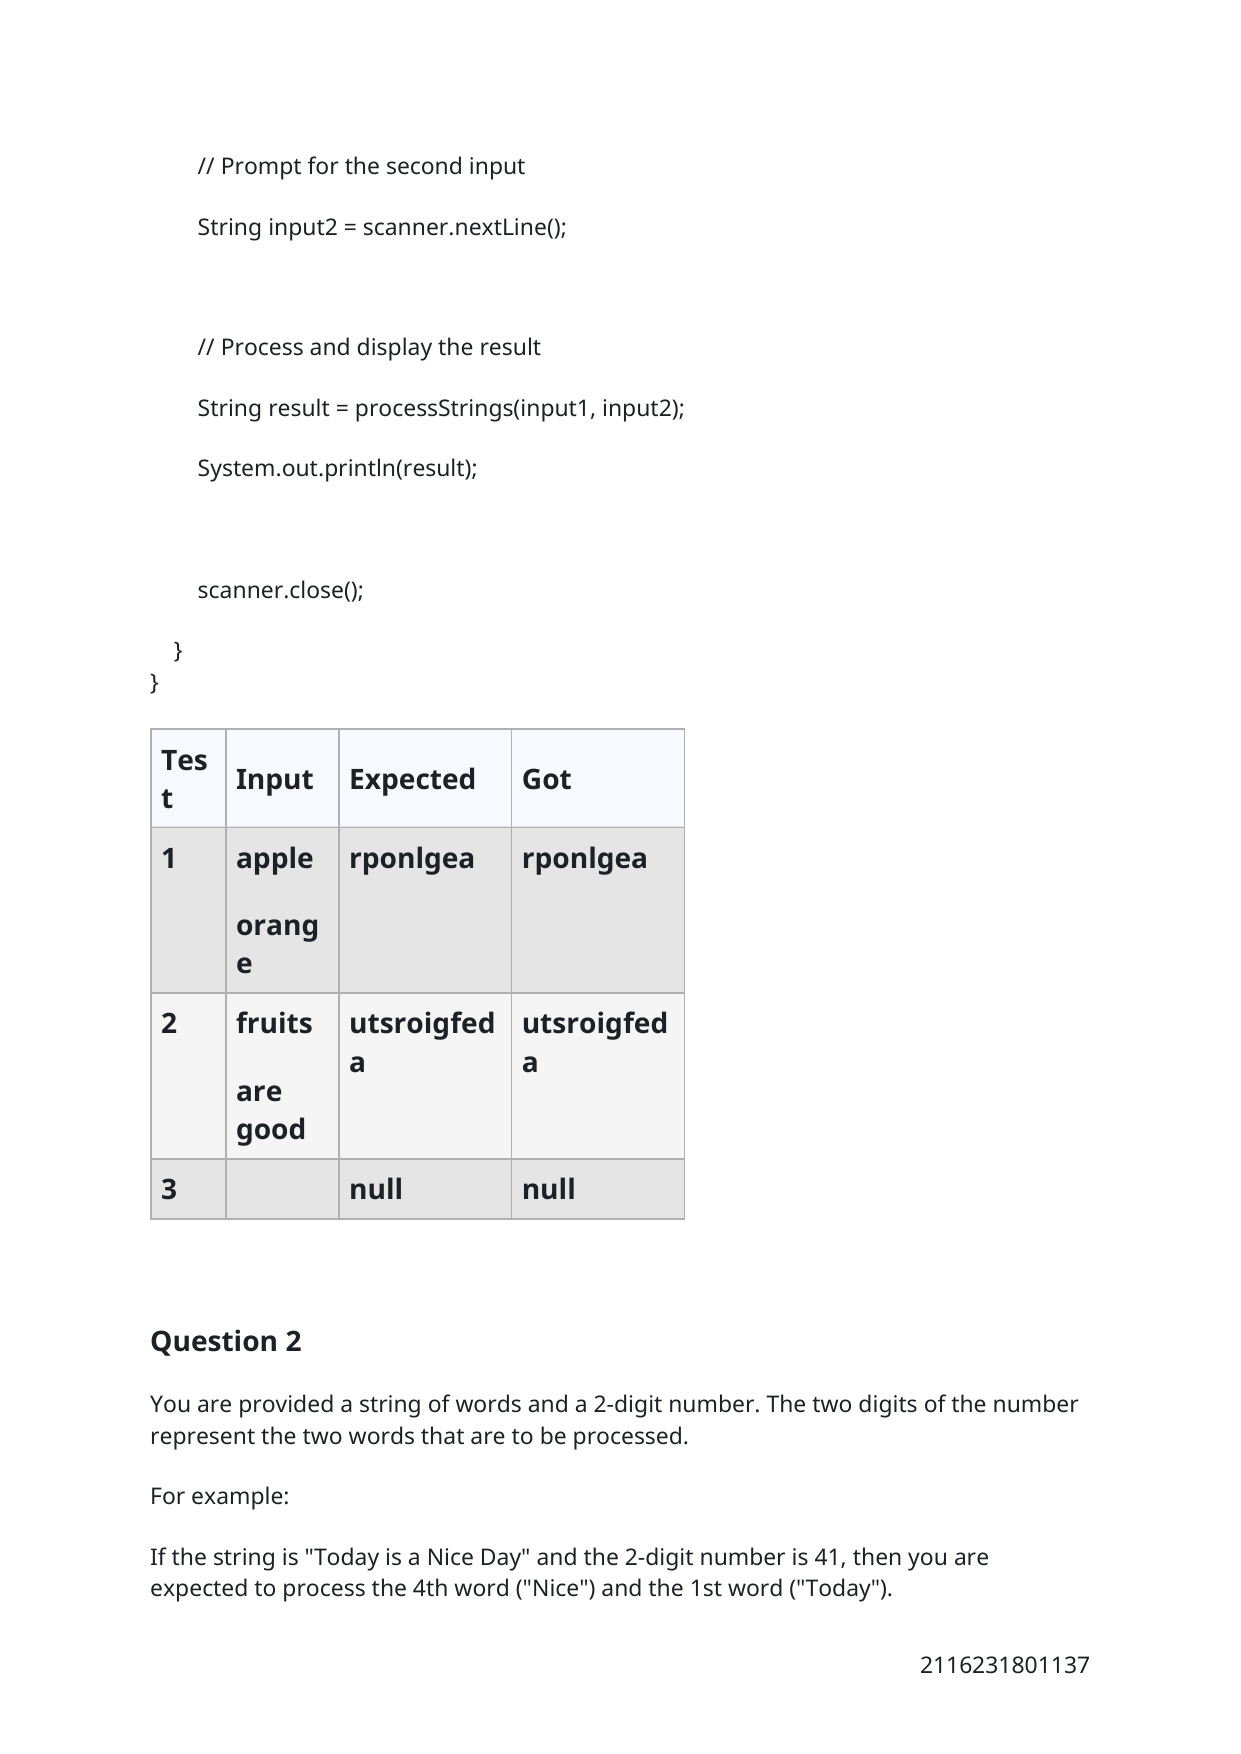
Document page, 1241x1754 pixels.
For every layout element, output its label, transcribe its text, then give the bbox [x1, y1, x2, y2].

table_cell 3 [152, 1160, 225, 1218]
subtitle // Prompt for the second input [150, 150, 1090, 181]
subtitle } [150, 666, 1090, 697]
table_cell utsroigfeda [512, 994, 684, 1158]
table_header Test [152, 730, 225, 826]
subtitle String input2 = scanner.nextLine(); [150, 210, 1090, 242]
table_cell null [340, 1160, 511, 1218]
subtitle System.out.println(result); [150, 452, 1090, 483]
table_cell null [512, 1160, 684, 1218]
subtitle } [150, 634, 1090, 666]
subtitle You are provided a string of words and a 2-digit number. The two digits of the number represent the two words that are to be processed. [150, 1388, 1090, 1451]
table_header Input [227, 730, 338, 826]
subtitle String result = processStrings(input1, input2); [150, 392, 1090, 423]
subtitle Question 2 [150, 1321, 1090, 1359]
table_cell 2 [152, 994, 225, 1158]
table_cell 1 [152, 828, 225, 992]
table_cell rponlgea [340, 828, 511, 992]
table_cell fruits are good [227, 994, 338, 1158]
subtitle // Process and display the result [150, 331, 1090, 362]
subtitle scanner.close(); [150, 574, 1090, 605]
table_cell apple orange [227, 828, 338, 992]
table_header Expected [340, 730, 511, 826]
table_cell [227, 1160, 338, 1218]
subtitle For example: [150, 1480, 1090, 1511]
table_header Got [512, 730, 684, 826]
table_cell utsroigfeda [340, 994, 511, 1158]
subtitle If the string is "Today is a Nice Day" and the 2-digit number is 41, then you are expected to process the 4th word ("Nice") and the 1st word ("Today"). [150, 1541, 1090, 1603]
table_cell rponlgea [512, 828, 684, 992]
